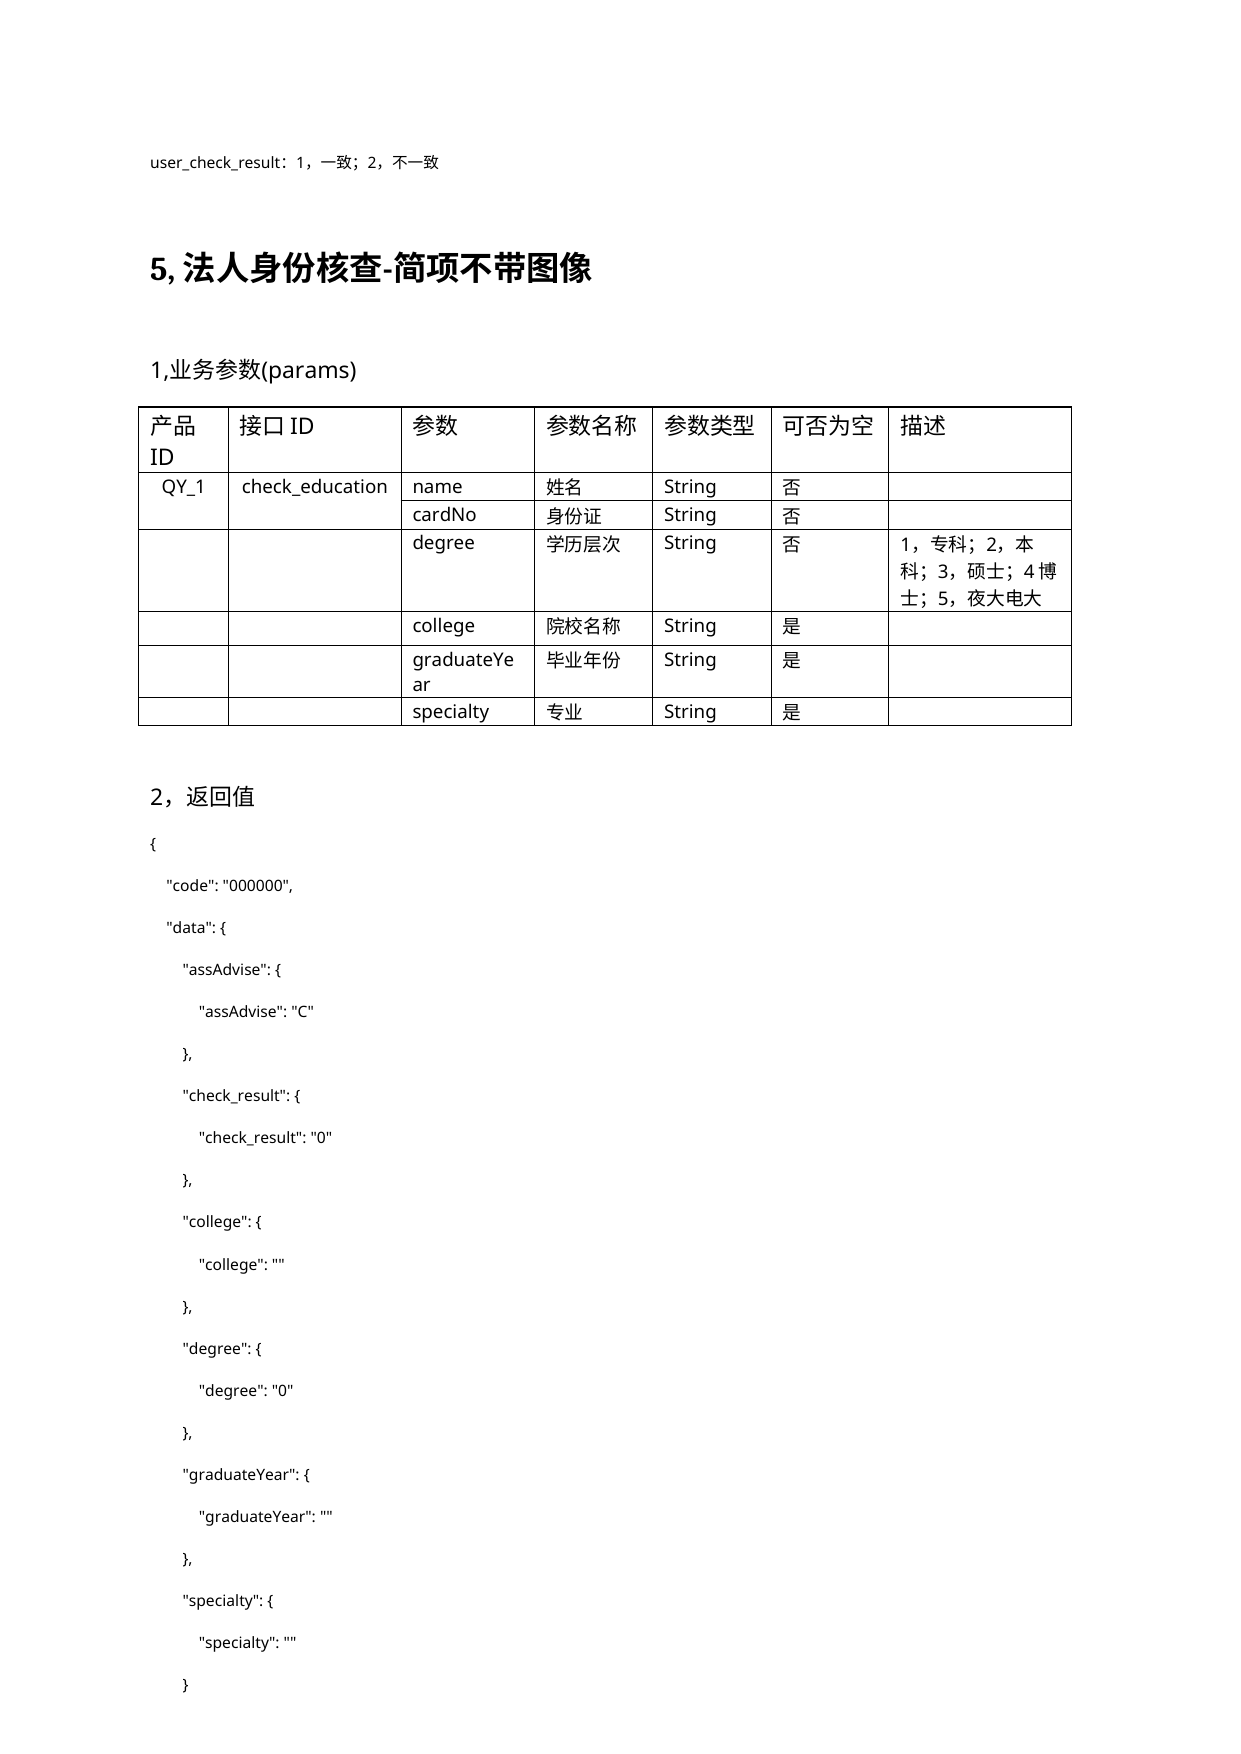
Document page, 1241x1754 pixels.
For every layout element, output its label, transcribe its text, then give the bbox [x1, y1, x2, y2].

table_header 参数名称 [535, 408, 652, 472]
table_cell graduateYear [402, 646, 534, 697]
text }, [150, 1295, 1194, 1317]
table_cell name [402, 473, 534, 500]
text { [150, 832, 1194, 854]
table_cell [889, 646, 1071, 697]
text "check_result": "0" [150, 1127, 1194, 1148]
table_cell 否 [772, 473, 888, 500]
table_cell [889, 501, 1071, 528]
table_cell 身份证 [535, 501, 652, 528]
table_cell 学历层次 [535, 530, 652, 611]
text "specialty": "" [150, 1632, 1194, 1653]
table_cell 专业 [535, 698, 652, 725]
table_header 参数类型 [653, 408, 771, 472]
text "code": "000000", [150, 874, 1194, 896]
text }, [150, 1548, 1194, 1569]
text "graduateYear": { [150, 1464, 1194, 1485]
table_cell specialty [402, 698, 534, 725]
table_cell degree [402, 530, 534, 611]
table_cell college [402, 612, 534, 645]
table_cell String [653, 501, 771, 528]
table_cell [229, 646, 401, 697]
table_cell 1，专科；2，本科；3，硕士；4博士；5，夜大电大 [889, 530, 1071, 611]
text 1,业务参数(params) [150, 352, 1194, 386]
text user_check_result：1，一致；2，不一致 [150, 150, 1194, 173]
table_cell [139, 612, 228, 645]
table_cell [889, 612, 1071, 645]
table_header 产品ID [139, 408, 228, 472]
text "college": { [150, 1211, 1194, 1232]
table_cell 姓名 [535, 473, 652, 500]
subtitle 5, 法人身份核查-简项不带图像 [150, 242, 1194, 290]
table_cell [889, 473, 1071, 500]
table_cell String [653, 530, 771, 611]
table_cell cardNo [402, 501, 534, 528]
text "check_result": { [150, 1085, 1194, 1106]
table_cell QY_1 [139, 473, 228, 528]
text "assAdvise": { [150, 959, 1194, 980]
table_cell [889, 698, 1071, 725]
table_header 描述 [889, 408, 1071, 472]
text "degree": "0" [150, 1379, 1194, 1401]
table_cell 毕业年份 [535, 646, 652, 697]
text "degree": { [150, 1337, 1194, 1359]
table_cell String [653, 646, 771, 697]
table_header 可否为空 [772, 408, 888, 472]
table_cell String [653, 612, 771, 645]
text }, [150, 1422, 1194, 1443]
table_cell [229, 698, 401, 725]
table_cell 是 [772, 612, 888, 645]
text "specialty": { [150, 1590, 1194, 1611]
table_cell 院校名称 [535, 612, 652, 645]
table_cell String [653, 698, 771, 725]
text "graduateYear": "" [150, 1506, 1194, 1527]
table_cell [139, 698, 228, 725]
table_header 参数 [402, 408, 534, 472]
text "data": { [150, 917, 1194, 938]
table_cell check_education [229, 473, 401, 528]
table_cell String [653, 473, 771, 500]
table_cell [229, 530, 401, 611]
text "college": "" [150, 1253, 1194, 1274]
table_cell 是 [772, 698, 888, 725]
table_cell [139, 646, 228, 697]
text 2，返回值 [150, 778, 1194, 812]
table_cell [139, 530, 228, 611]
text } [150, 1674, 1194, 1695]
table_header 接口ID [229, 408, 401, 472]
table_cell 是 [772, 646, 888, 697]
text }, [150, 1169, 1194, 1190]
table_cell [229, 612, 401, 645]
table_cell 否 [772, 501, 888, 528]
text }, [150, 1043, 1194, 1064]
table_cell 否 [772, 530, 888, 611]
text "assAdvise": "C" [150, 1001, 1194, 1022]
